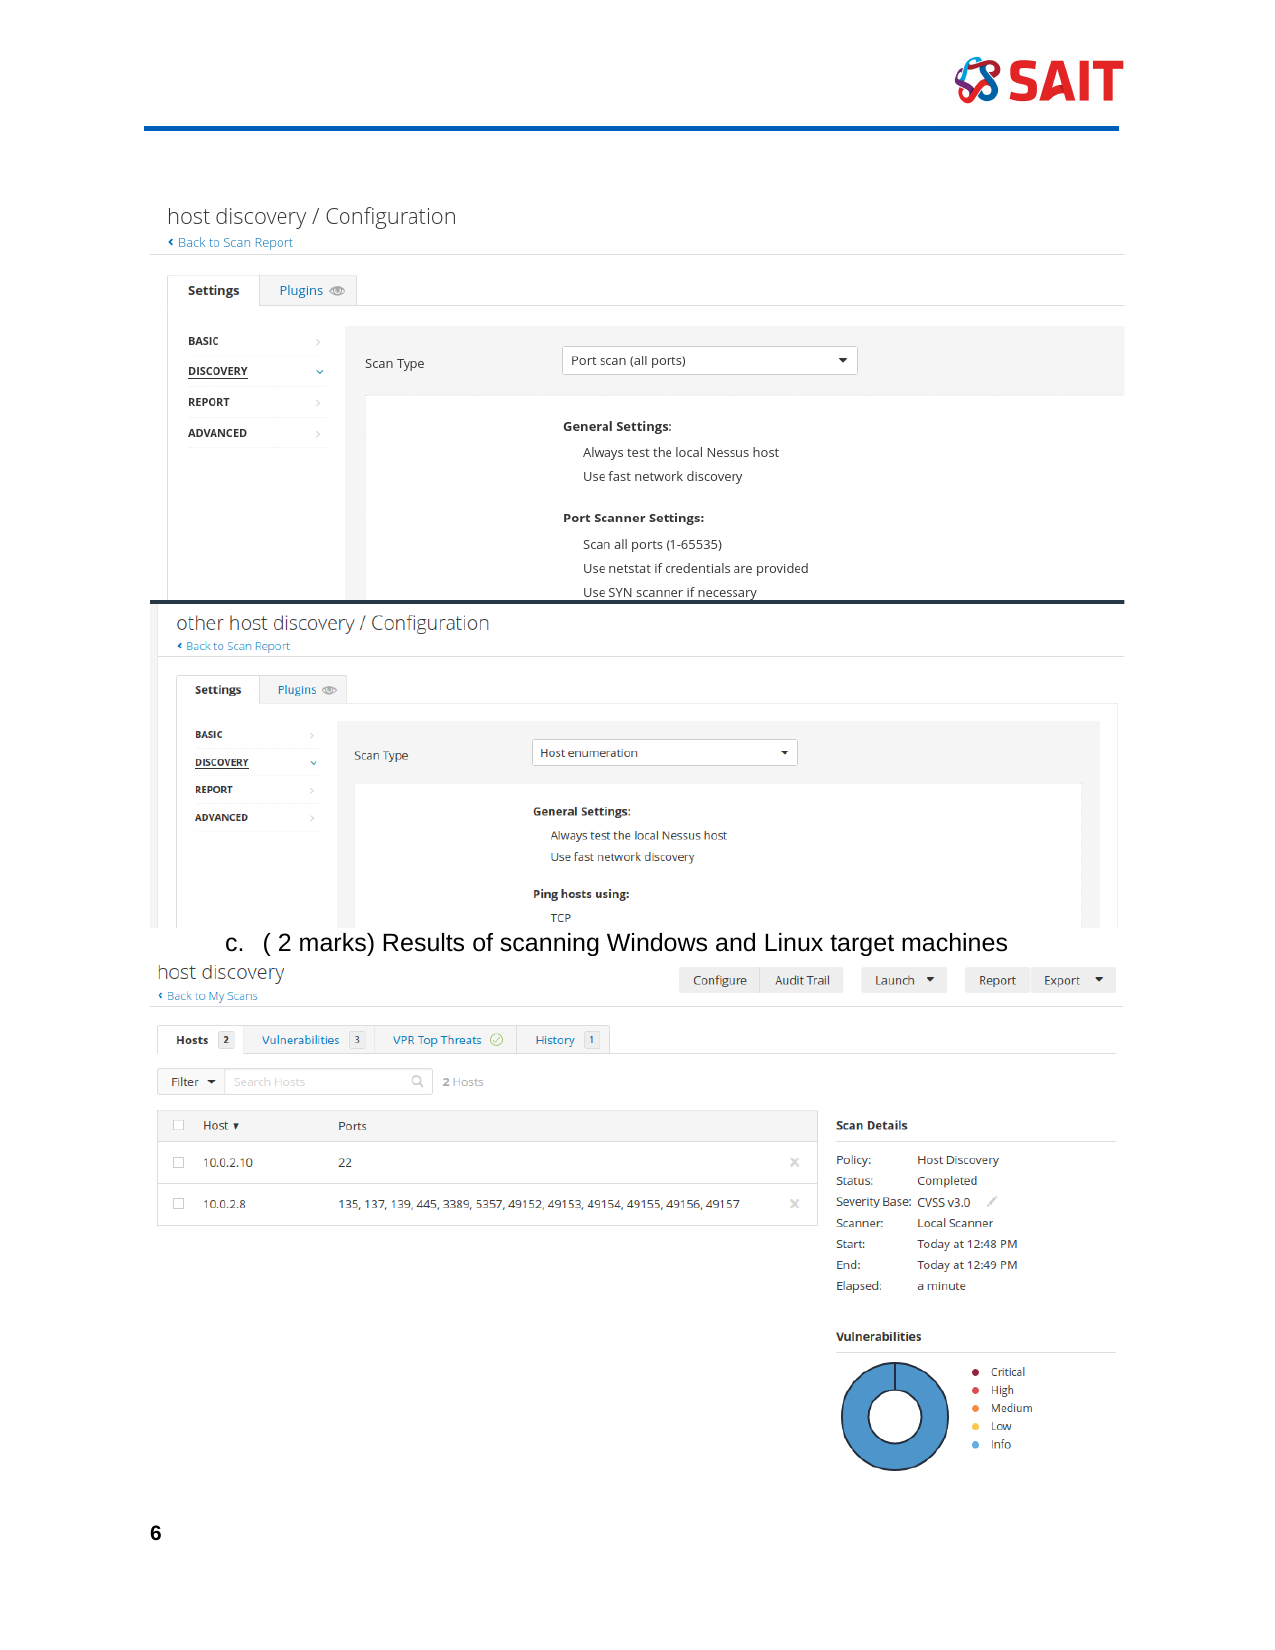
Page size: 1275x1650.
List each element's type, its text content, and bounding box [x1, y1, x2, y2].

list ( 2 marks) Results of scanning Windows and Linux target machines [225, 928, 1125, 957]
picture [150, 195, 1125, 928]
picture [935, 37, 1143, 123]
picture [150, 956, 1123, 1487]
